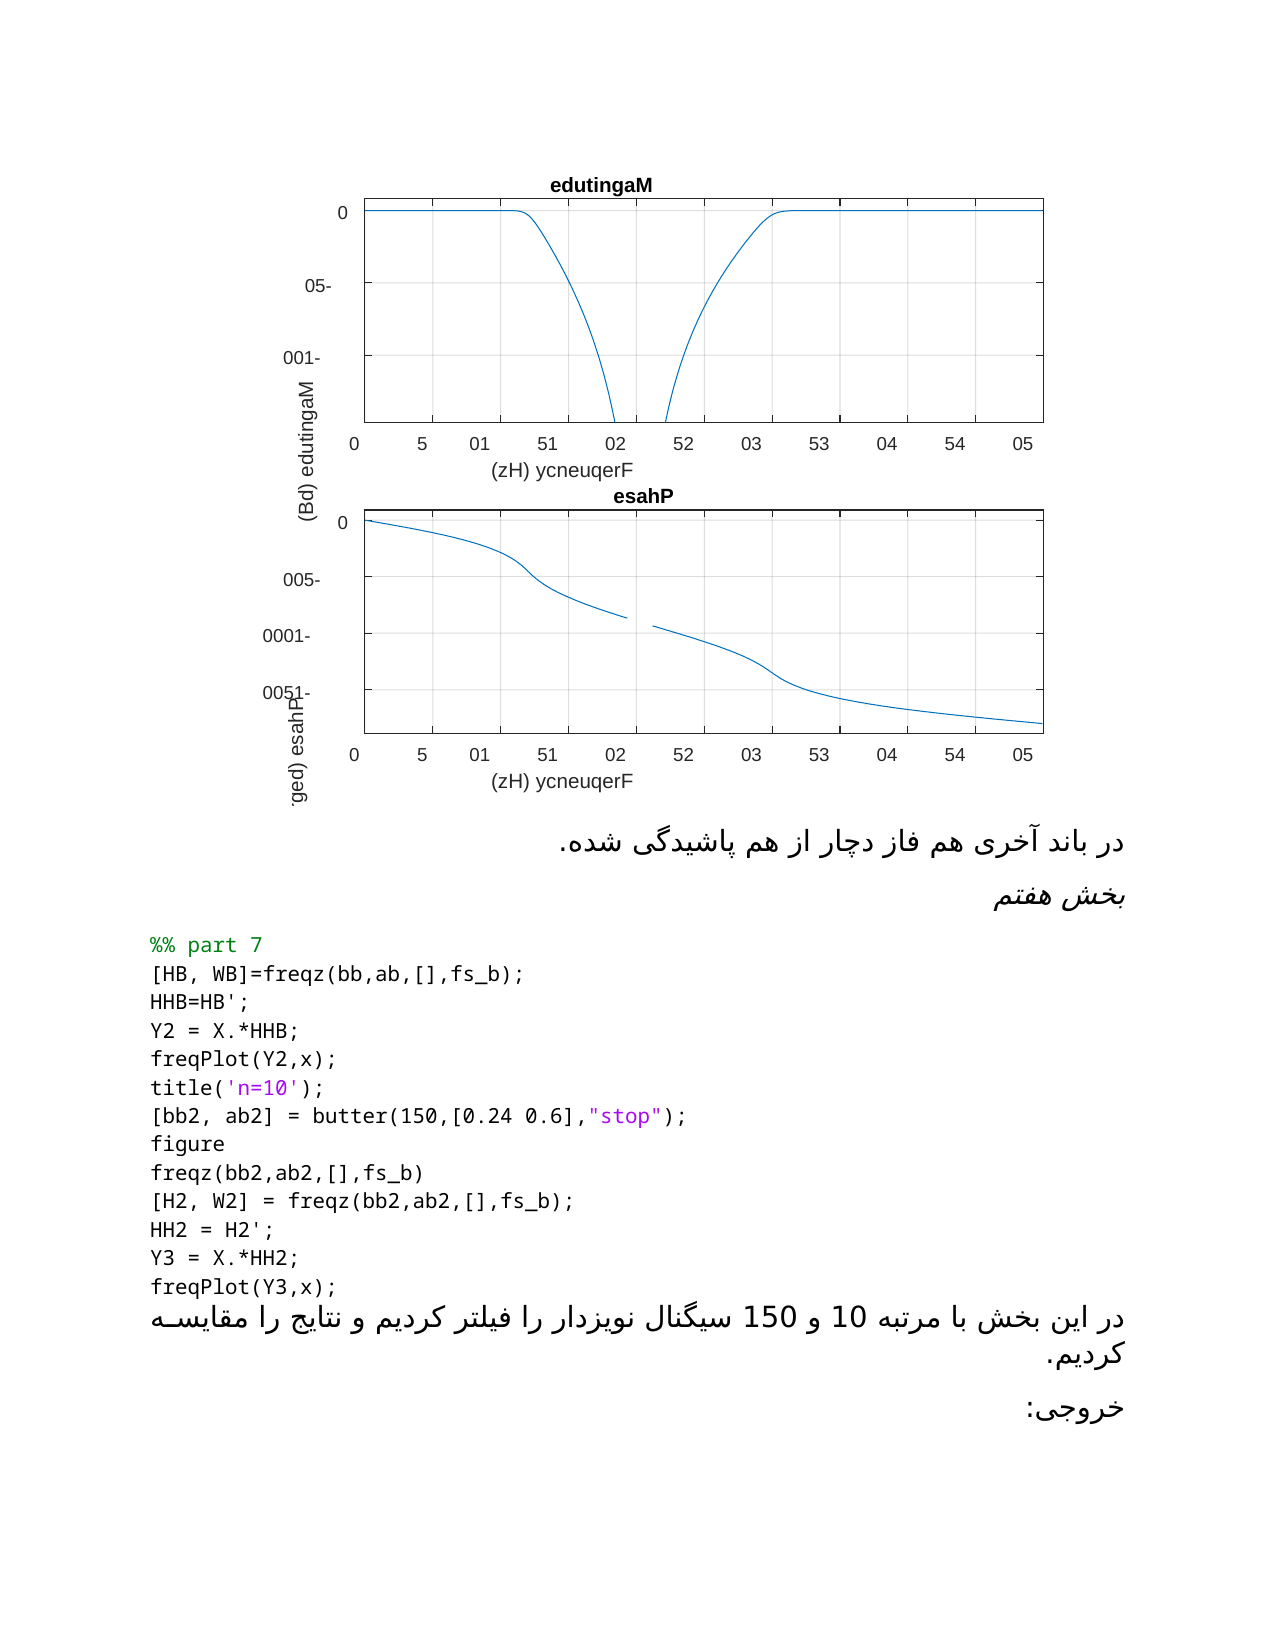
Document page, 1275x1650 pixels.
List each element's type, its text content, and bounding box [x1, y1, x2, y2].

text Y3 = X.*HH2; [150, 1243, 1125, 1272]
text %% part 7 [150, 931, 1125, 959]
text خروجی: [150, 1390, 1125, 1424]
text در باند آخری هم فاز دچار از هم پاشیدگی شده. [150, 824, 1125, 858]
text HH2 = H2'; [150, 1215, 1125, 1243]
text [H2, W2] = freqz(bb2,ab2,[],fs_b); [150, 1186, 1125, 1215]
text در این بخش با مرتبه 10 و 150 سیگنال نویزدار را فیلتر کردیم و نتایج را مقایسه کردیم. [150, 1300, 1125, 1371]
text freqPlot(Y3,x); [150, 1272, 1125, 1300]
text [bb2, ab2] = butter(150,[0.24 0.6],"stop"); [150, 1101, 1125, 1129]
text بخش هفتم [150, 877, 1125, 911]
text freqz(bb2,ab2,[],fs_b) [150, 1158, 1125, 1186]
text title('n=10'); [150, 1073, 1125, 1101]
text HHB=HB'; [150, 987, 1125, 1016]
text Y2 = X.*HHB; [150, 1016, 1125, 1044]
text figure [150, 1129, 1125, 1158]
text [HB, WB]=freqz(bb,ab,[],fs_b); [150, 959, 1125, 987]
text freqPlot(Y2,x); [150, 1044, 1125, 1073]
